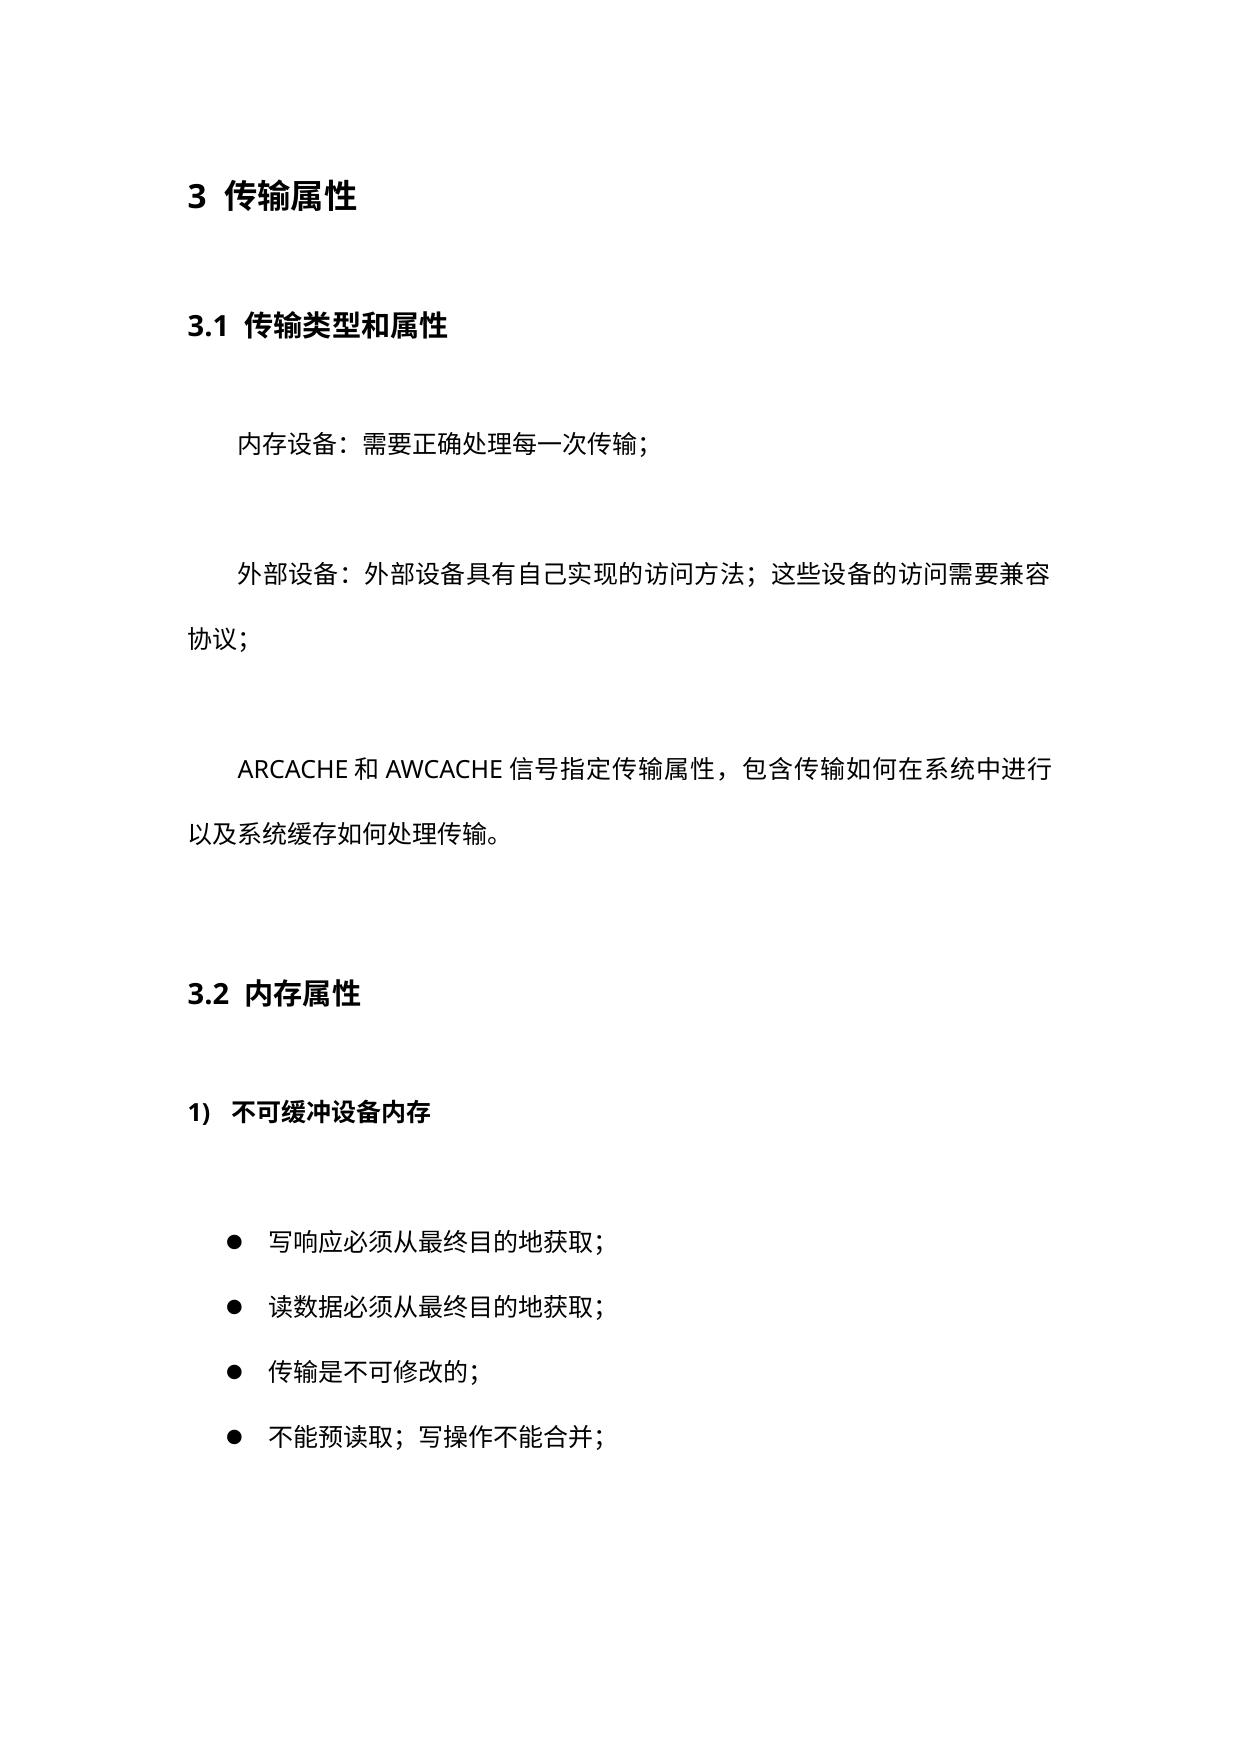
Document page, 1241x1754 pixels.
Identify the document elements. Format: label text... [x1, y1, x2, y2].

list 读数据必须从最终目的地获取； [225, 1273, 1053, 1338]
list 写响应必须从最终目的地获取； [225, 1208, 1053, 1273]
subtitle 3.2 内存属性 [187, 959, 1053, 1024]
text ARCACHE和AWCACHE信号指定传输属性，包含传输如何在系统中进行以及系统缓存如何处理传输。 [187, 735, 1053, 865]
subtitle 3 传输属性 [187, 162, 1053, 227]
list 不能预读取；写操作不能合并； [225, 1403, 1053, 1468]
text 外部设备：外部设备具有自己实现的访问方法；这些设备的访问需要兼容协议； [187, 540, 1053, 670]
list 不可缓冲设备内存 [187, 1078, 1053, 1143]
list 传输是不可修改的； [225, 1338, 1053, 1403]
subtitle 3.1 传输类型和属性 [187, 291, 1053, 356]
text 内存设备：需要正确处理每一次传输； [187, 410, 1053, 475]
